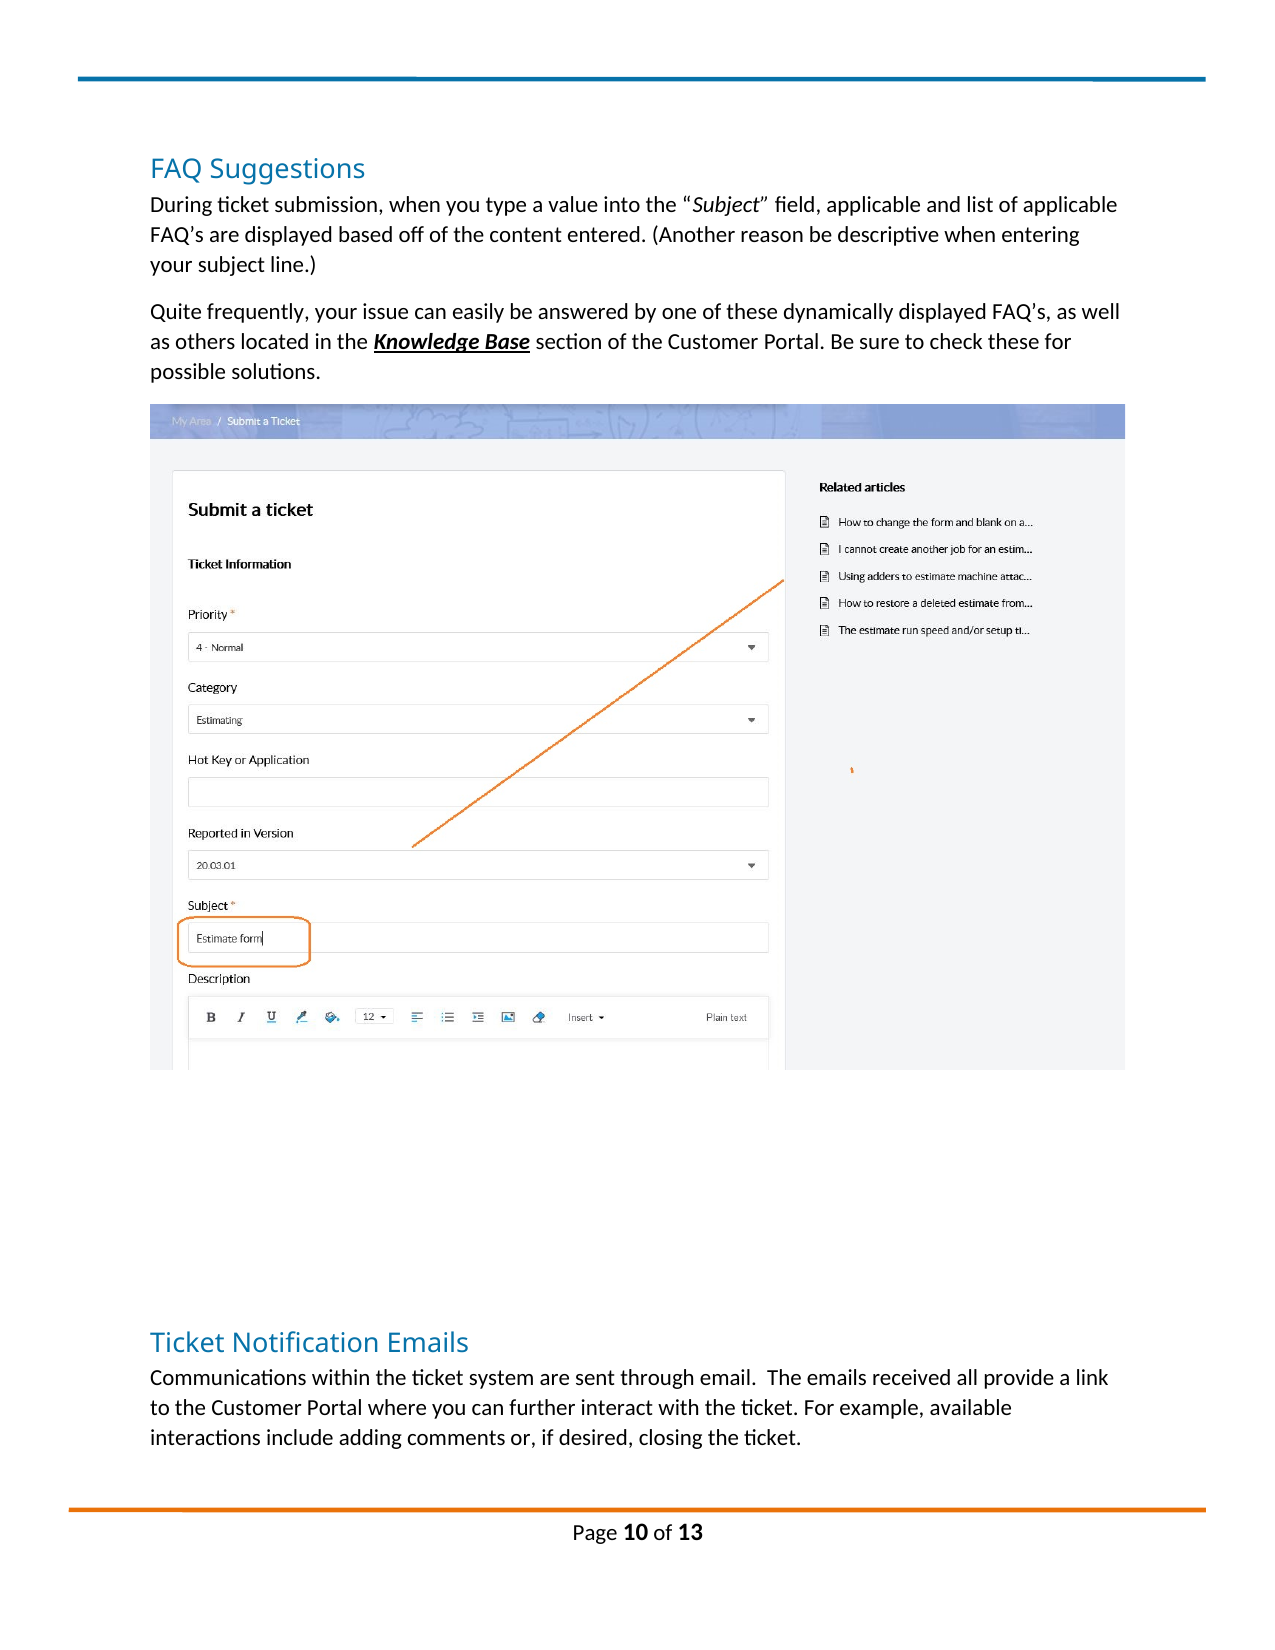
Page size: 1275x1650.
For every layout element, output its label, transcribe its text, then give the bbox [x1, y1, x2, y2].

subtitle FAQ Suggestions [150, 150, 1125, 187]
picture [150, 404, 1125, 1070]
text Communications within the ticket system are sent through email. The emails received all provide a link to the Customer Portal where you can further interact with the ticket. For example, available interactions include adding comments or, if desired, closing the ticket. [150, 1363, 1125, 1451]
text Quite frequently, your issue can easily be answered by one of these dynamically displayed FAQ’s, as well as others located in the Knowledge Base section of the Customer Portal. Be sure to check these for possible solutions. [150, 297, 1125, 386]
subtitle Ticket Notification Emails [150, 1323, 1125, 1360]
text During ticket submission, when you type a value into the “Subject” field, applicable and list of applicable FAQ’s are displayed based off of the content entered. (Another reason be descriptive when entering your subject line.) [150, 190, 1125, 278]
